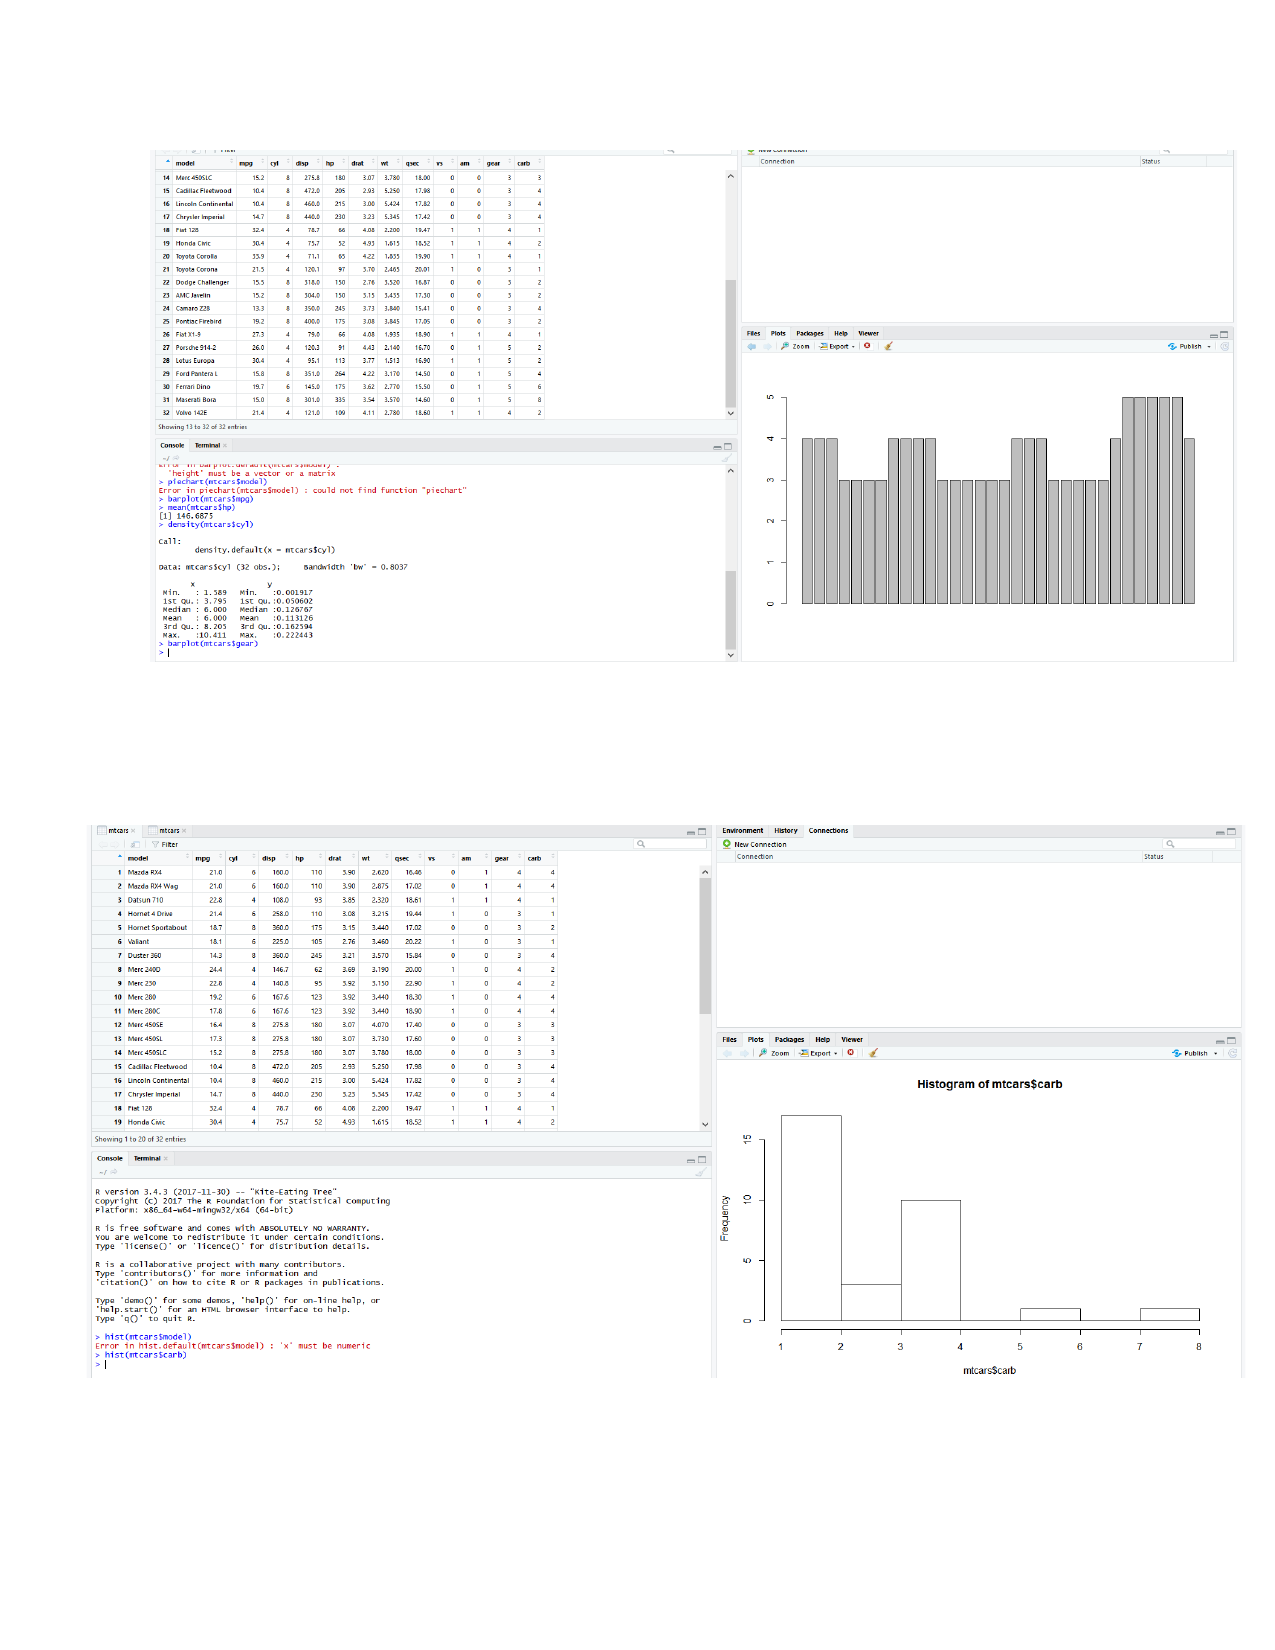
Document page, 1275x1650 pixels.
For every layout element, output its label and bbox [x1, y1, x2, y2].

picture [150, 150, 1238, 662]
picture [86, 825, 1246, 1378]
